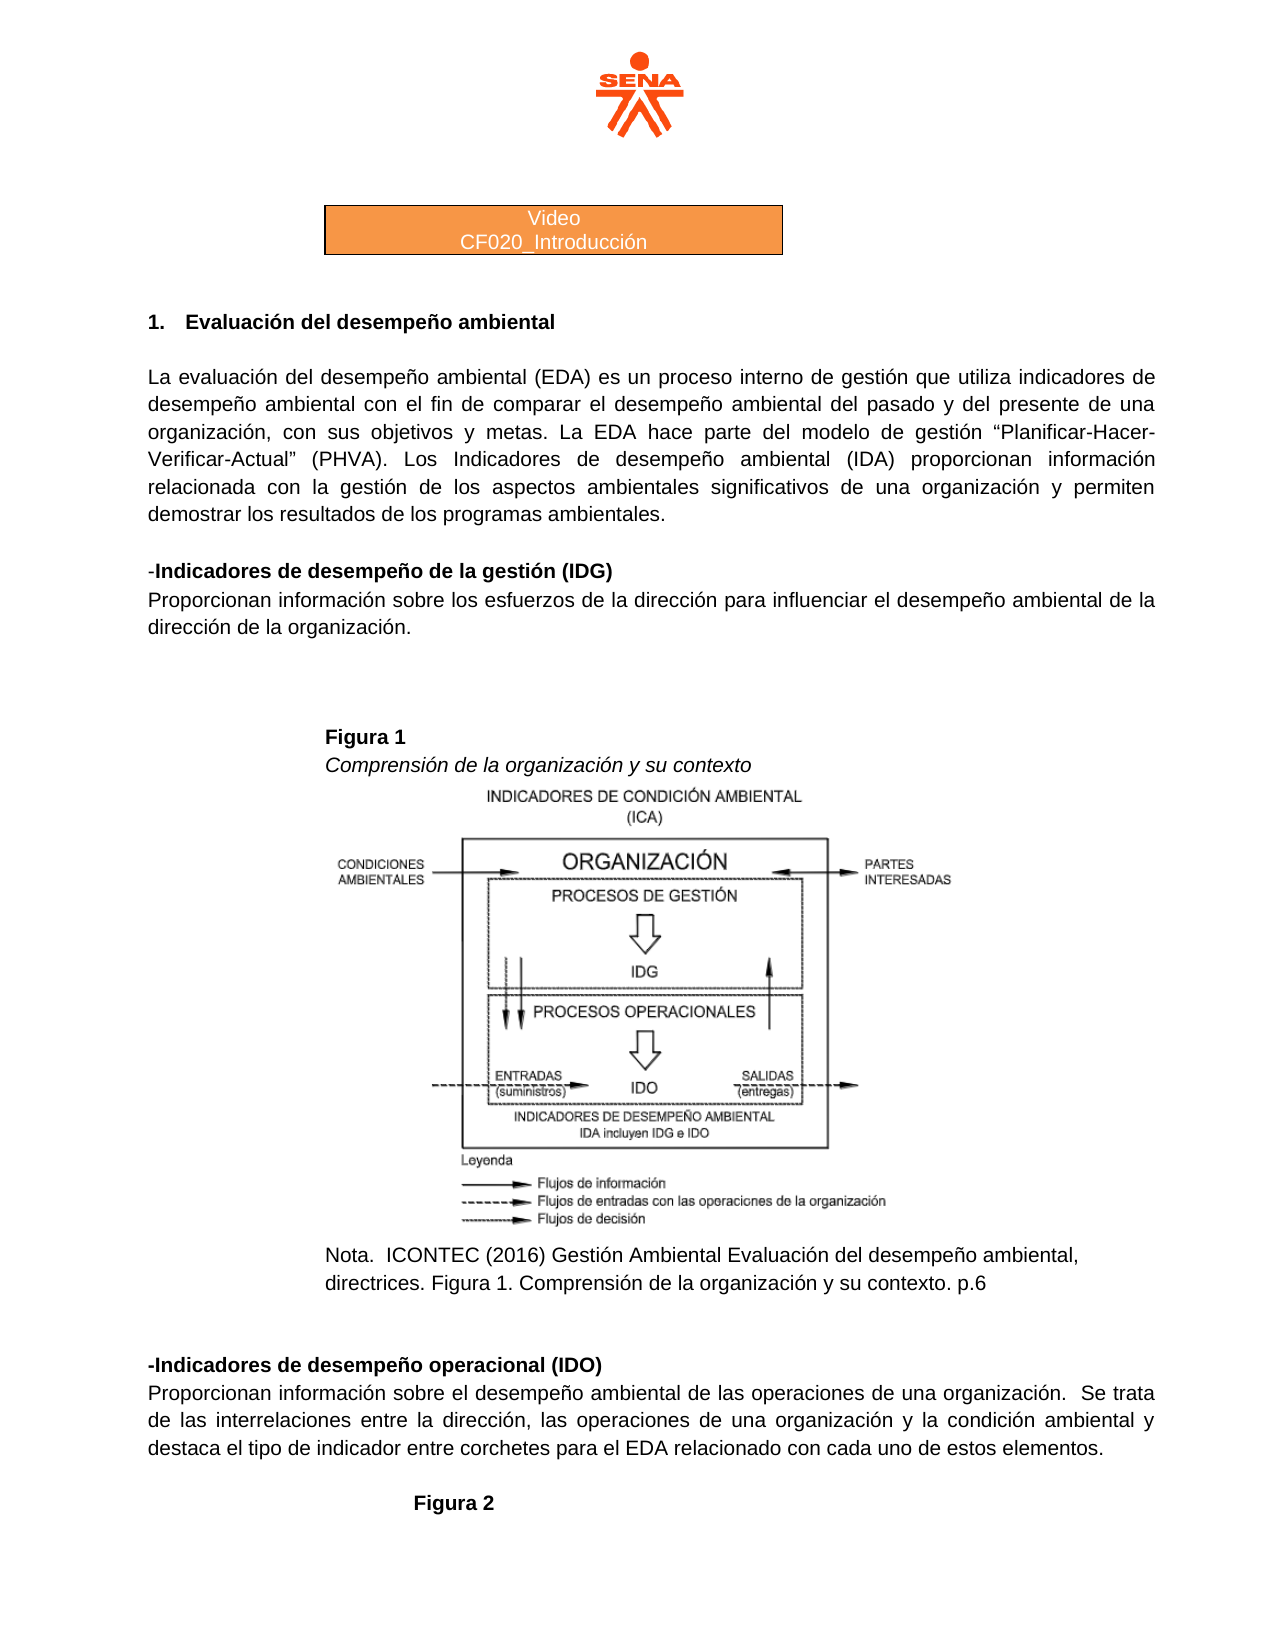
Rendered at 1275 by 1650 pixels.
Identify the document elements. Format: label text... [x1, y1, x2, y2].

text Figura 1 [325, 725, 1157, 749]
text Proporcionan información sobre los esfuerzos de la dirección para influenciar el desempeño ambiental de la dirección de la organización. [148, 587, 1157, 639]
text Proporcionan información sobre el desempeño ambiental de las operaciones de una organización. Se trata de las interrelaciones entre la dirección, las operaciones de una organización y la condición ambiental y destaca el tipo de indicador entre corchetes para el EDA relacionado con cada uno de estos elementos. [148, 1381, 1157, 1460]
picture [326, 780, 978, 1244]
text Figura 2 [413, 1491, 1157, 1515]
text Comprensión de la organización y su contexto [325, 752, 1157, 776]
text -Indicadores de desempeño operacional (IDO) [148, 1353, 1157, 1377]
text Nota. ICONTEC (2016) Gestión Ambiental Evaluación del desempeño ambiental, directrices. Figura 1. Comprensión de la organización y su contexto. p.6 [325, 1243, 1157, 1295]
table_header Video CF020_Introducción [326, 206, 782, 254]
list Evaluación del desempeño ambiental [148, 310, 1157, 334]
text -Indicadores de desempeño de la gestión (IDG) [148, 557, 1157, 583]
picture [585, 48, 690, 142]
text La evaluación del desempeño ambiental (EDA) es un proceso interno de gestión que utiliza indicadores de desempeño ambiental con el fin de comparar el desempeño ambiental del pasado y del presente de una organización, con sus objetivos y metas. La EDA hace parte del modelo de gestión “Planificar-Hacer-Verificar-Actual” (PHVA). Los Indicadores de desempeño ambiental (IDA) proporcionan información relacionada con la gestión de los aspectos ambientales significativos de una organización y permiten demostrar los resultados de los programas ambientales. [148, 365, 1157, 526]
